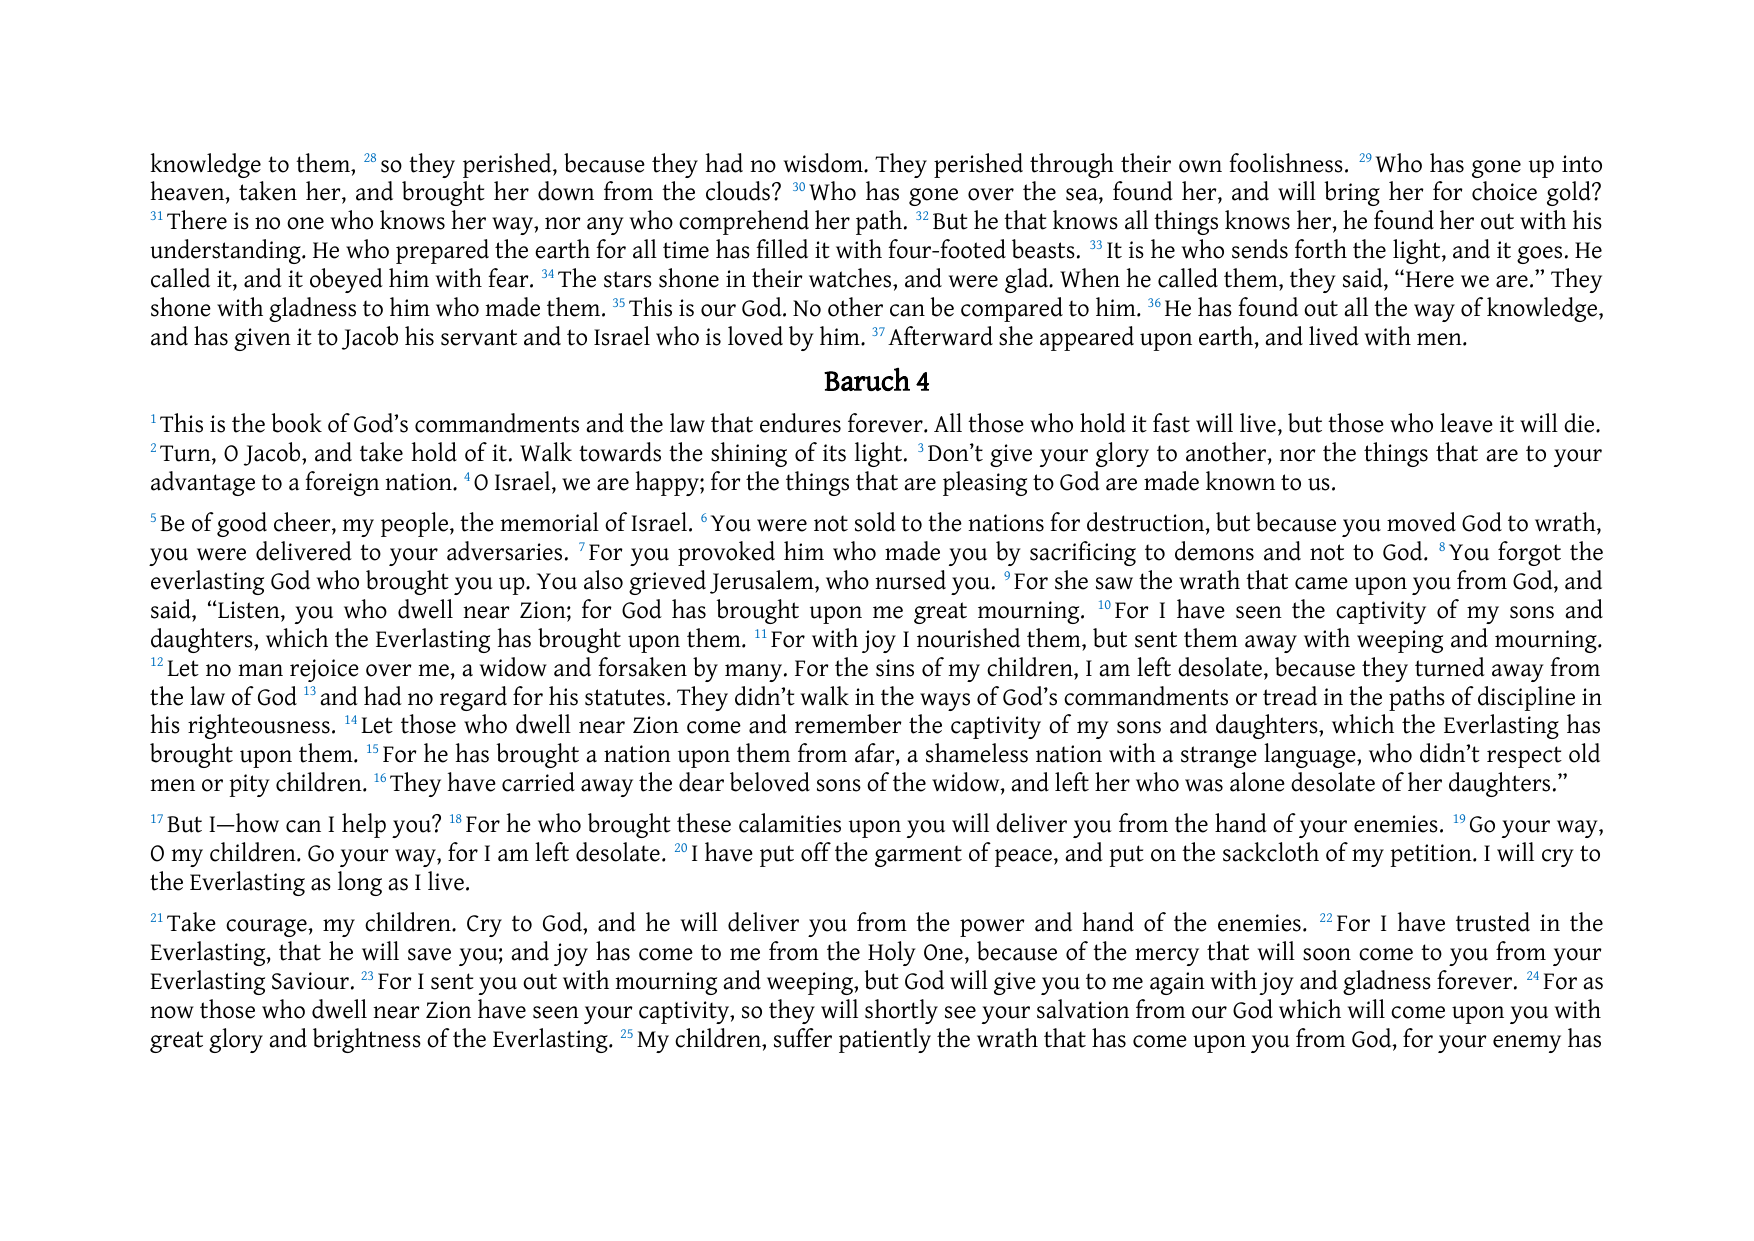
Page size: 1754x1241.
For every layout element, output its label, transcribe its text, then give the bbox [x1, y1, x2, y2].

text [150, 910, 1604, 1054]
text 17 But I—how can I help you? 18 For he who brought these calamities upon you will deliver you from the hand of your enemies. 19 Go your way, O my children. Go your way, for I am left desolate. 20 I have put off the garment of peace, and put on the sackcloth of my petition. I will cry to the Everlasting as long as I live. [150, 811, 1604, 897]
text 1 This is the book of God’s commandments and the law that endures forever. All those who hold it fast will live, but those who leave it will die. 2 Turn, O Jacob, and take hold of it. Walk towards the shining of its light. 3 Don’t give your glory to another, nor the things that are to your advantage to a foreign nation. 4 O Israel, we are happy; for the things that are pleasing to God are made known to us. [150, 411, 1604, 497]
text Baruch 4 [150, 364, 1604, 398]
text 5 Be of good cheer, my people, the memorial of Israel. 6 You were not sold to the nations for destruction, but because you moved God to wrath, you were delivered to your adversaries. 7 For you provoked him who made you by sacrificing to demons and not to God. 8 You forgot the everlasting God who brought you up. You also grieved Jerusalem, who nursed you. 9 For she saw the wrath that came upon you from God, and said, “Listen, you who dwell near Zion; for God has brought upon me great mourning. 10 For I have seen the captivity of my sons and daughters, which the Everlasting has brought upon them. 11 For with joy I nourished them, but sent them away with weeping and mourning. 12 Let no man rejoice over me, a widow and forsaken by many. For the sins of my children, I am left desolate, because they turned away from the law of God 13 and had no regard for his statutes. They didn’t walk in the ways of God’s commandments or tread in the paths of discipline in his righteousness. 14 Let those who dwell near Zion come and remember the captivity of my sons and daughters, which the Everlasting has brought upon them. 15 For he has brought a nation upon them from afar, a shameless nation with a strange language, who didn’t respect old men or pity children. 16 They have carried away the dear beloved sons of the widow, and left her who was alone desolate of her daughters.” [150, 510, 1604, 798]
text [150, 150, 1604, 352]
